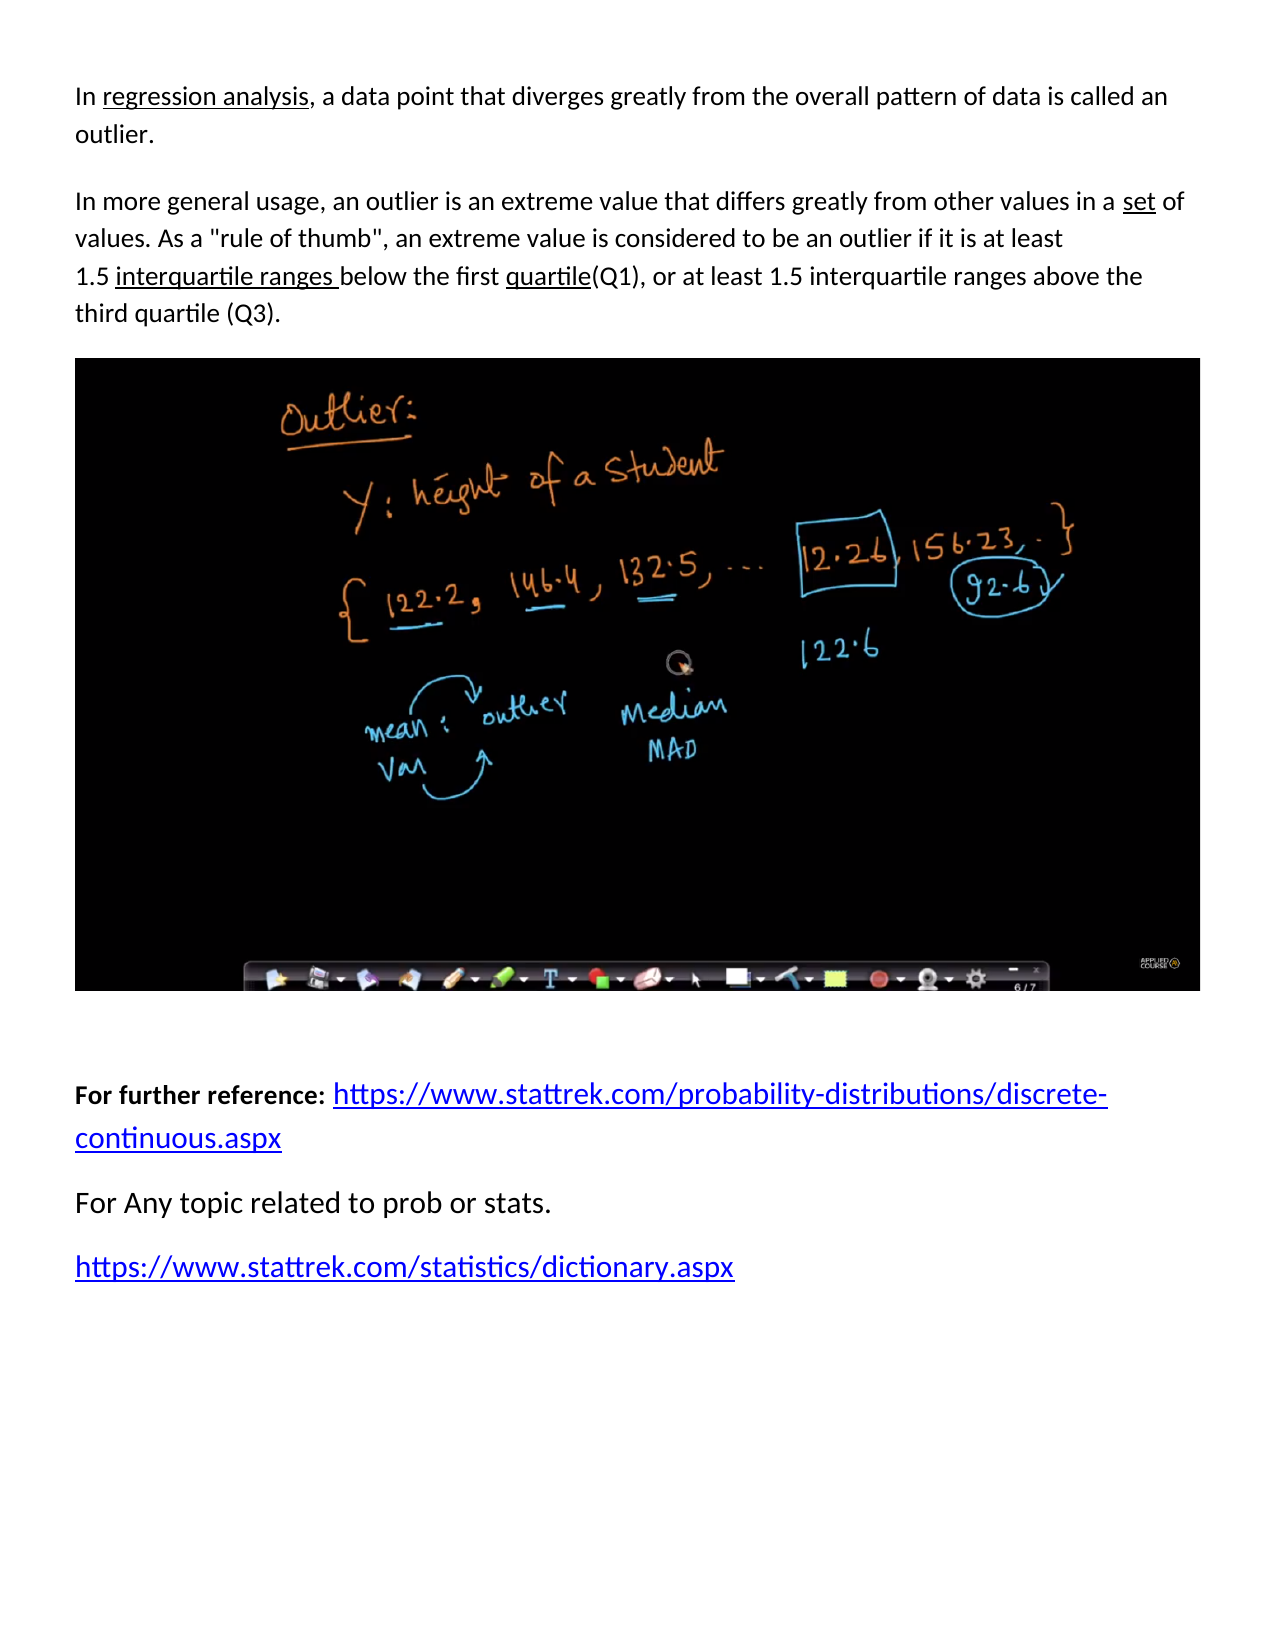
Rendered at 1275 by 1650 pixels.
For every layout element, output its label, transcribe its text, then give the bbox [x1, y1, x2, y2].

text For Any topic related to prob or stats. [75, 1183, 1200, 1221]
text In more general usage, an outlier is an extreme value that differs greatly from other values in a set of values. As a "rule of thumb", an extreme value is considered to be an outlier if it is at least 1.5 interquartile ranges below the first quartile(Q1), or at least 1.5 interquartile ranges above the third quartile (Q3). [75, 179, 1200, 329]
picture [75, 358, 1200, 991]
text In regression analysis, a data point that diverges greatly from the overall pattern of data is called an outlier. [75, 75, 1200, 150]
text https://www.stattrek.com/statistics/dictionary.aspx [75, 1247, 1200, 1286]
text For further reference: https://www.stattrek.com/probability-distributions/discrete-continuous.aspx [75, 1074, 1200, 1156]
